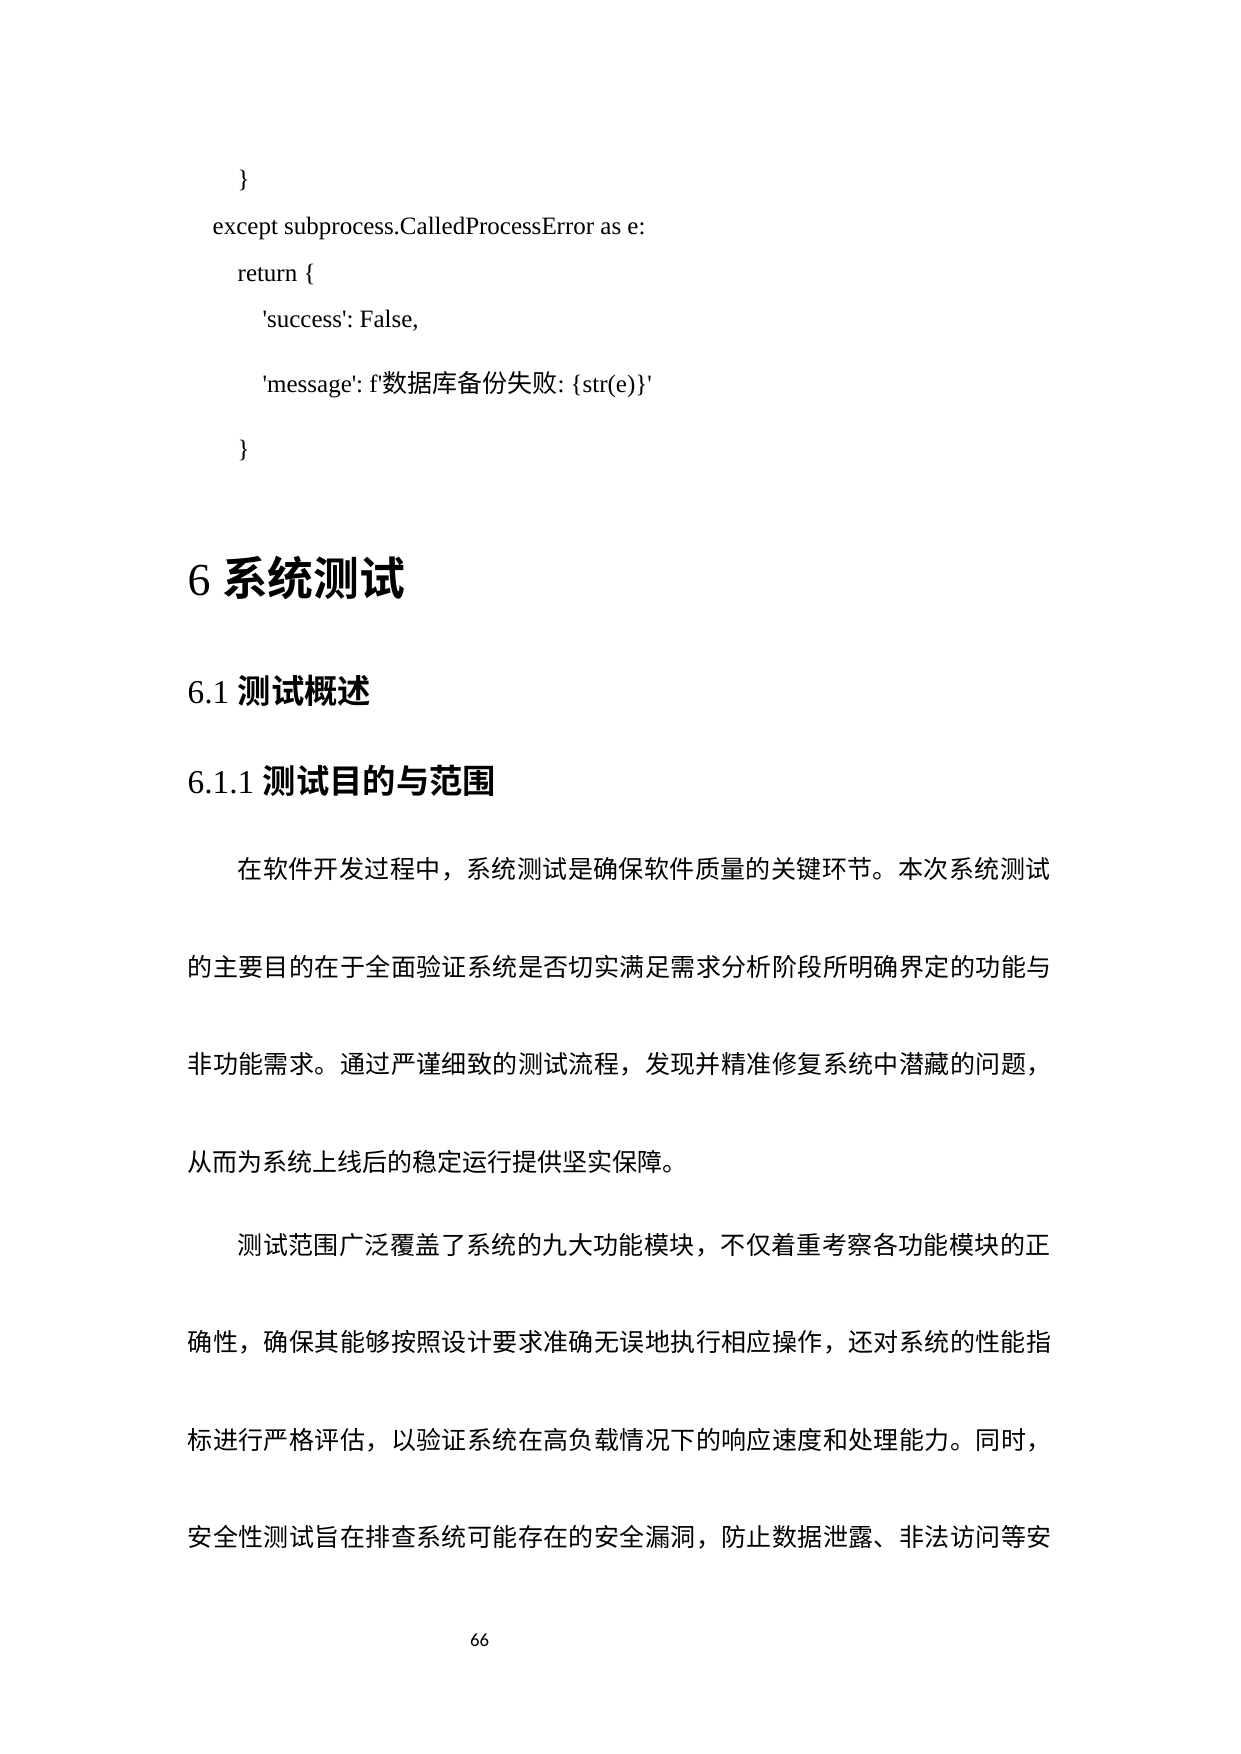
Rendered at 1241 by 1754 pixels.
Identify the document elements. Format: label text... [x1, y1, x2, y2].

text 'success': False, [187, 303, 1053, 335]
text 6.1.1 测试目的与范围 [187, 746, 1053, 811]
text except subprocess.CalledProcessError as e: [187, 209, 1053, 241]
text return { [187, 256, 1053, 288]
text 6 系统测试 [187, 526, 1053, 624]
text } [187, 162, 1053, 194]
text } [187, 433, 1053, 465]
text 在软件开发过程中，系统测试是确保软件质量的关键环节。本次系统测试的主要目的在于全面验证系统是否切实满足需求分析阶段所明确界定的功能与非功能需求。通过严谨细致的测试流程，发现并精准修复系统中潜藏的问题，从而为系统上线后的稳定运行提供坚实保障。 [187, 835, 1053, 1193]
text 6.1 测试概述 [187, 657, 1053, 722]
text 'message': f'数据库备份失败: {str(e)}' [187, 349, 1053, 414]
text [187, 1211, 1053, 1568]
